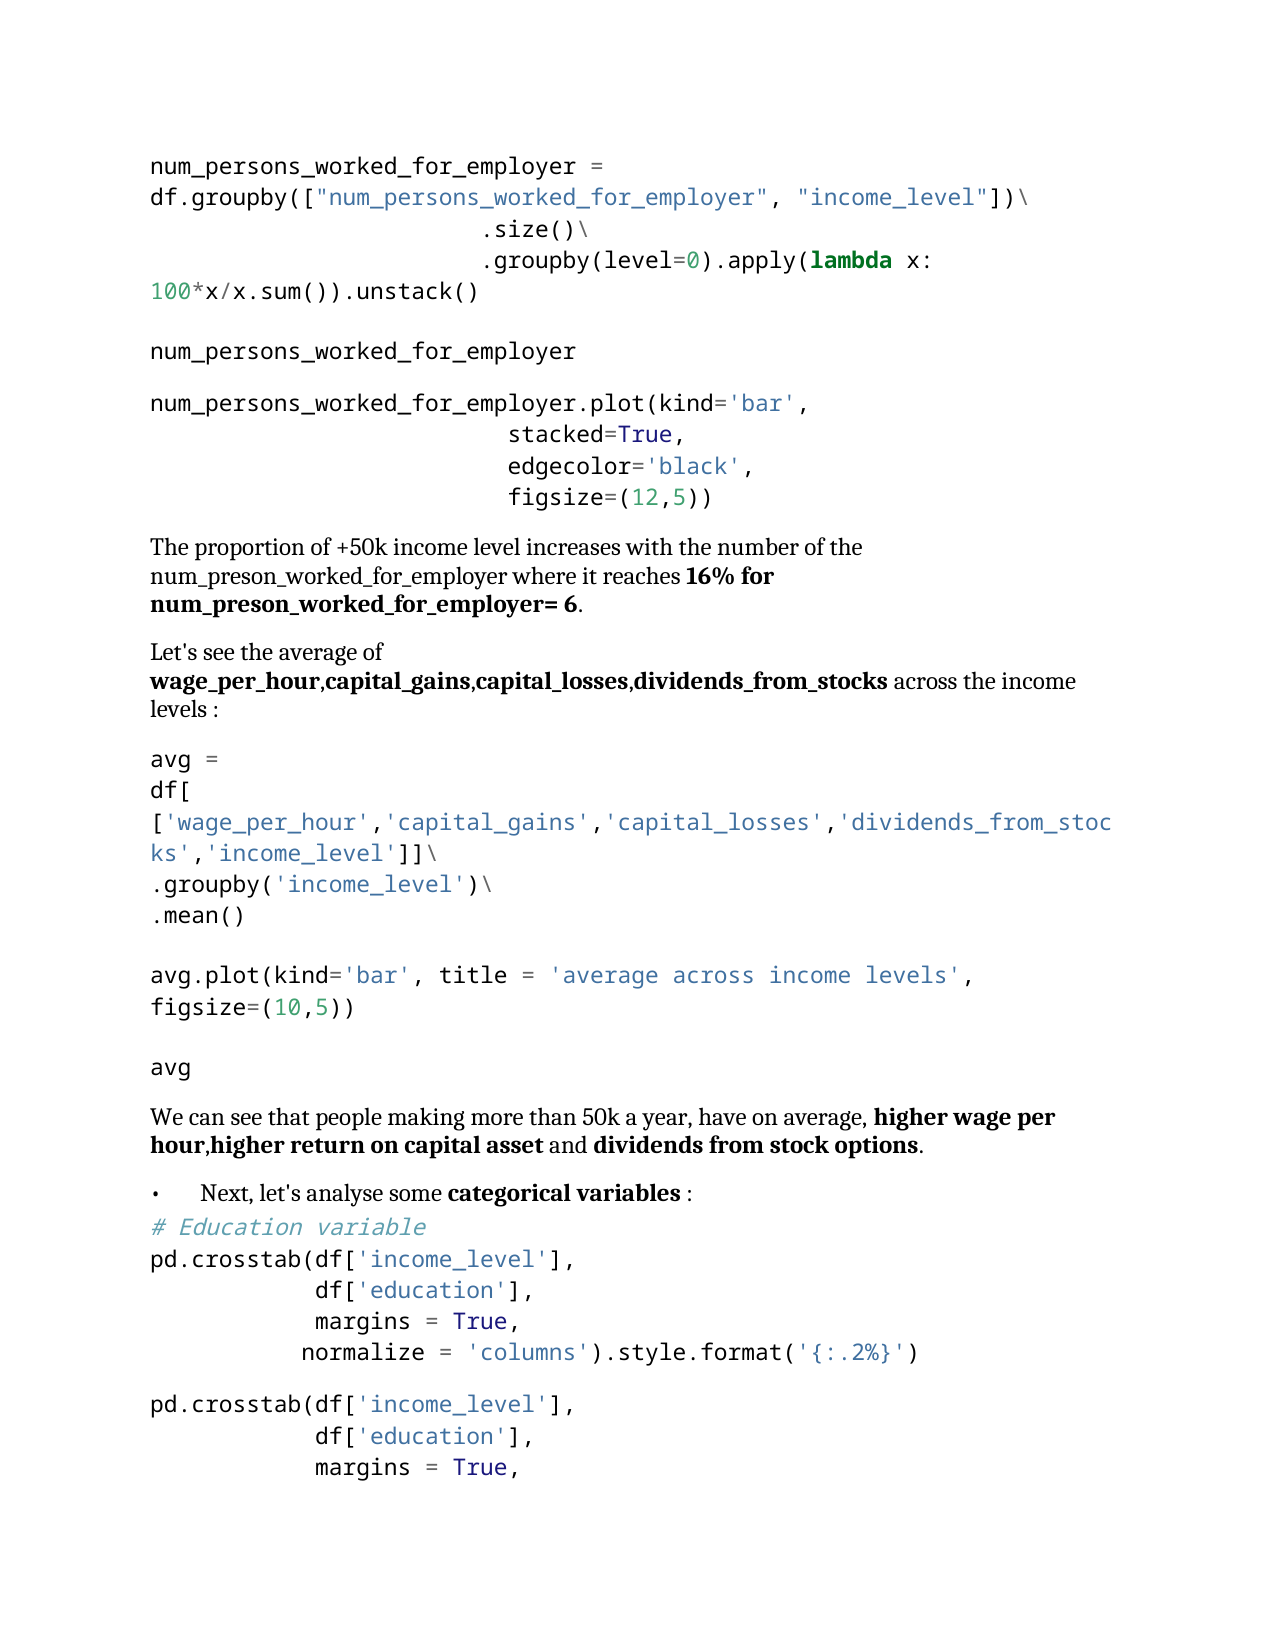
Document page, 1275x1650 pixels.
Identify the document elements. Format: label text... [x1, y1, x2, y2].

text Let's see the average of wage_per_hour,capital_gains,capital_losses,dividends_from_stocks across the income levels : [150, 638, 1125, 724]
text num_persons_worked_for_employer = df.groupby(["num_persons_worked_for_employer", "income_level"])\ .size()\ .groupby(level=0).apply(lambda x: 100*x/x.sum()).unstack() num_persons_worked_for_employer [150, 150, 1125, 366]
text We can see that people making more than 50k a year, have on average, higher wage per hour,higher return on capital asset and dividends from stock options. [150, 1102, 1125, 1160]
text avg = df[['wage_per_hour','capital_gains','capital_losses','dividends_from_stocks','income_level']]\ .groupby('income_level')\ .mean() avg.plot(kind='bar', title = 'average across income levels', figsize=(10,5)) avg [150, 743, 1125, 1082]
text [150, 1388, 1125, 1482]
text The proportion of +50k income level increases with the number of the num_preson_worked_for_employer where it reaches 16% for num_preson_worked_for_employer= 6. [150, 533, 1125, 619]
text num_persons_worked_for_employer.plot(kind='bar', stacked=True, edgecolor='black', figsize=(12,5)) [150, 387, 1125, 512]
list Next, let's analyse some categorical variables : [150, 1179, 1125, 1207]
text # Education variable pd.crosstab(df['income_level'], df['education'], margins = True, normalize = 'columns').style.format('{:.2%}') [150, 1211, 1125, 1367]
